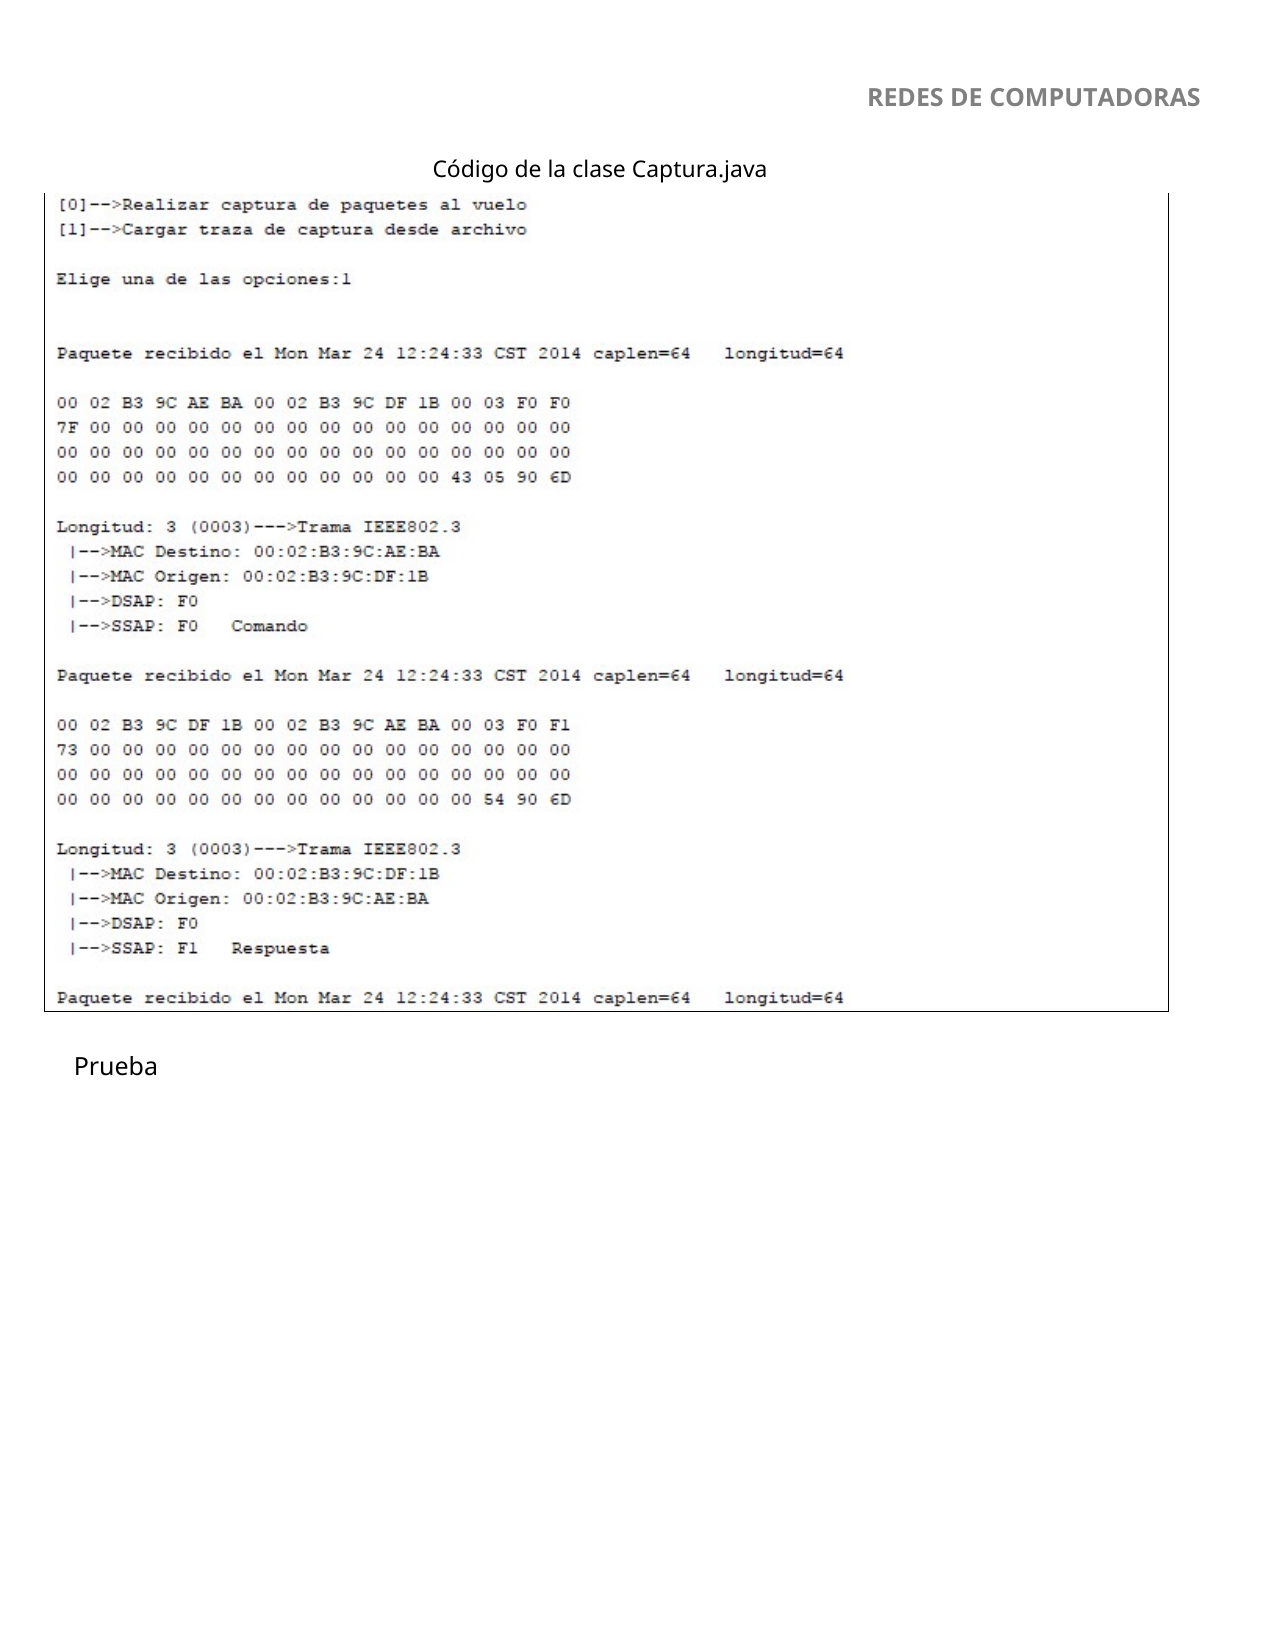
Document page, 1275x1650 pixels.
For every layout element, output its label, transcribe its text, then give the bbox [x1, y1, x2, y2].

text Código de la clase Captura.java [0, 153, 1200, 184]
picture [55, 193, 851, 1011]
text Prueba [73, 1048, 1206, 1082]
